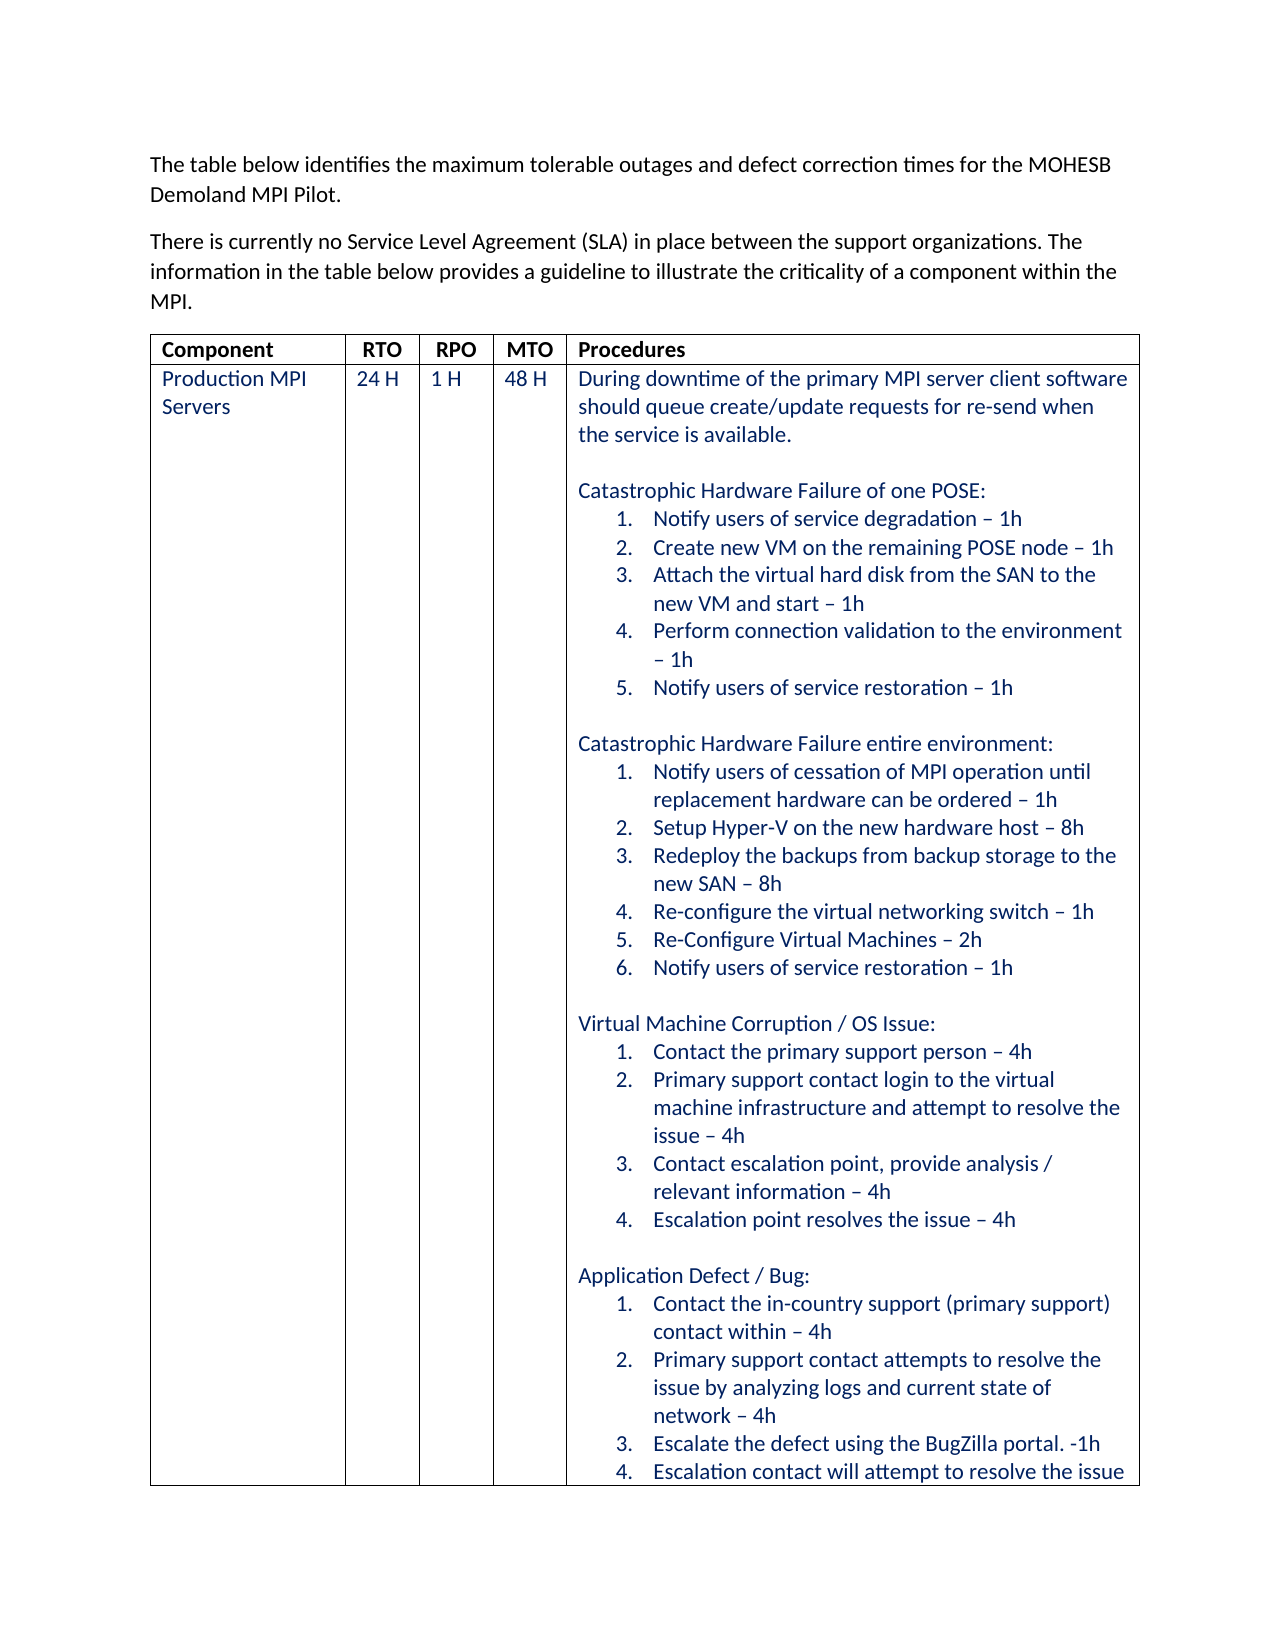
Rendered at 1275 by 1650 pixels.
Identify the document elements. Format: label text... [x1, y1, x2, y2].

table_header RPO [420, 335, 493, 363]
text There is currently no Service Level Agreement (SLA) in place between the support organizations. The information in the table below provides a guideline to illustrate the criticality of a component within the MPI. [150, 227, 1125, 316]
table_header RTO [346, 335, 419, 363]
table_header Component [151, 335, 345, 363]
table_header MTO [494, 335, 566, 363]
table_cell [151, 365, 345, 1485]
table_cell 48 H [494, 365, 566, 1485]
table_header Procedures [567, 335, 1139, 363]
table_cell 1 H [420, 365, 493, 1485]
table_cell 24 H [346, 365, 419, 1485]
text The table below identifies the maximum tolerable outages and defect correction times for the MOHESB Demoland MPI Pilot. [150, 150, 1125, 208]
